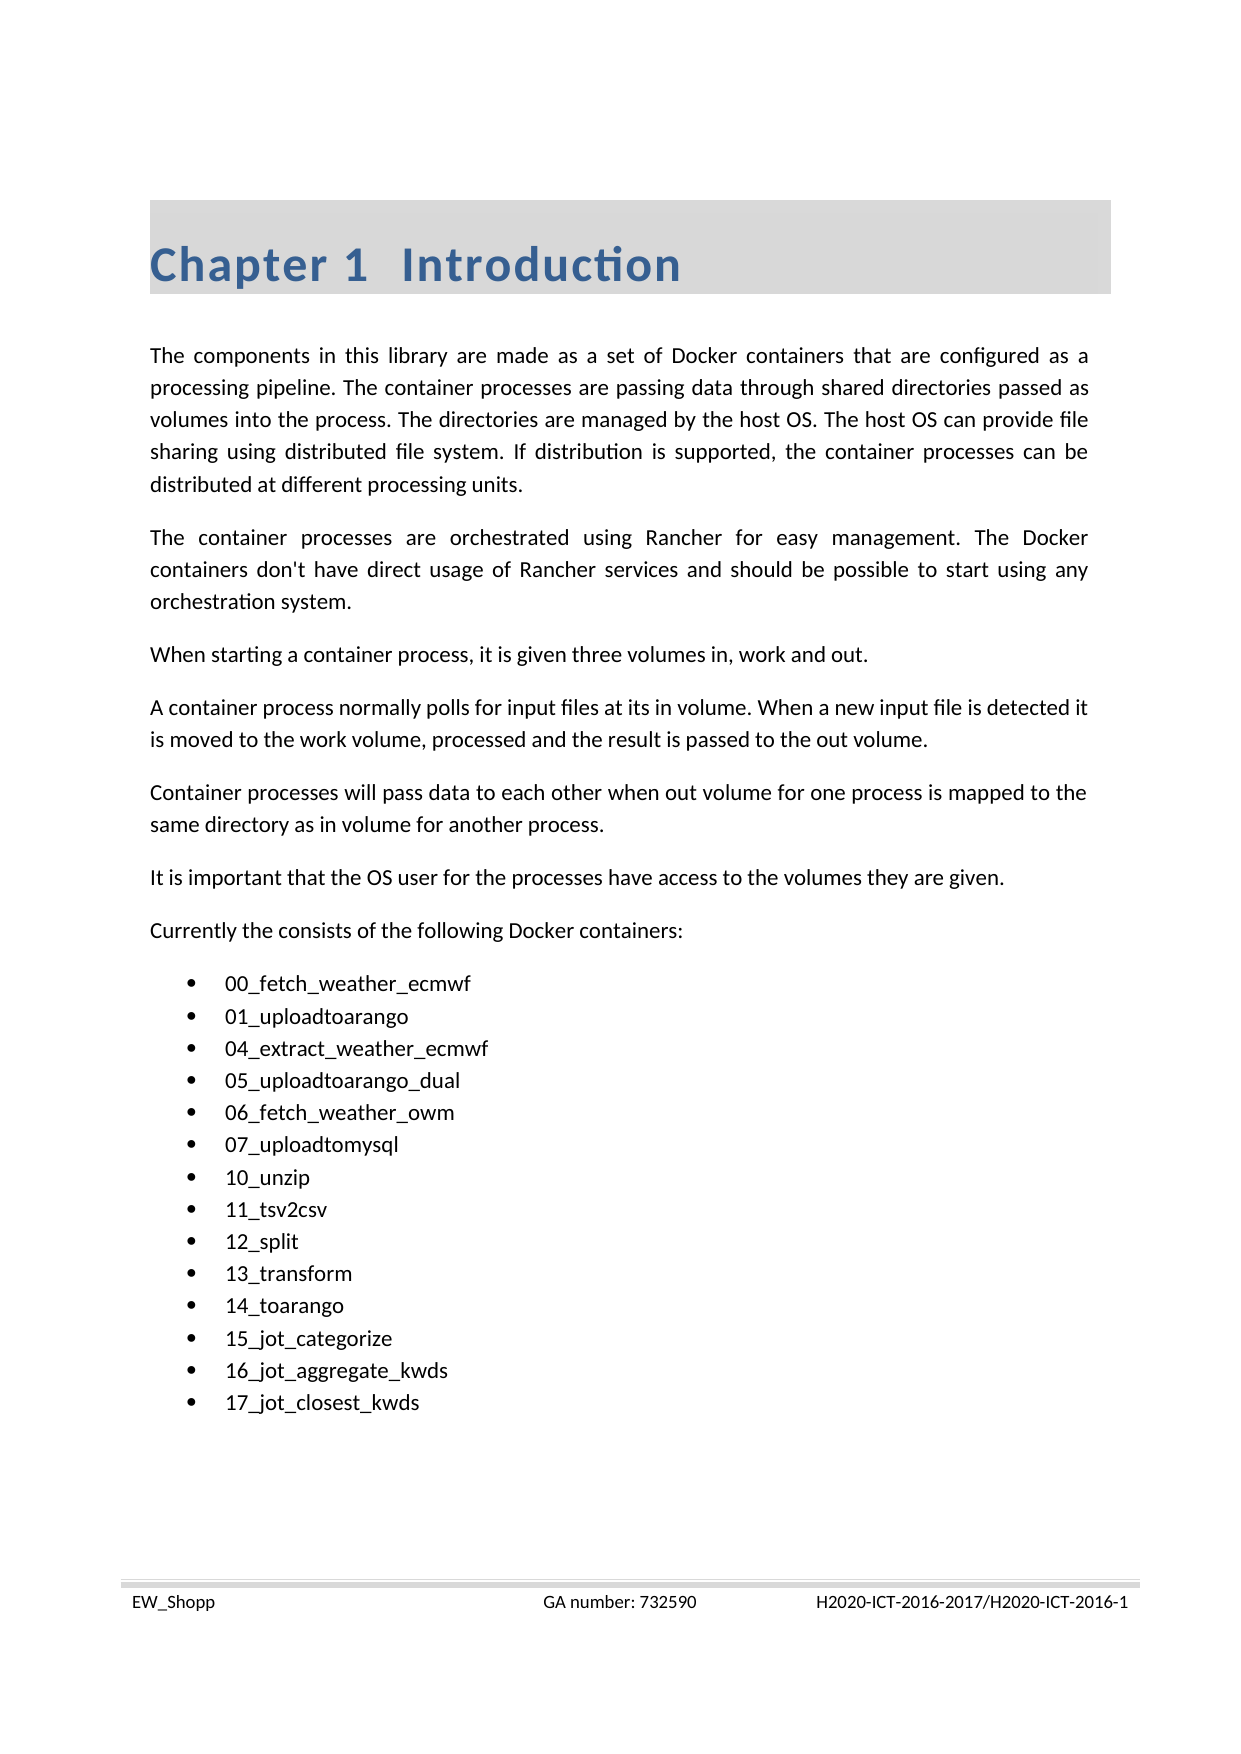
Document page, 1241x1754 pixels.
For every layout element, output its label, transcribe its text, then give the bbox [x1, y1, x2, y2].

text The components in this library are made as a set of Docker containers that are configured as a processing pipeline. The container processes are passing data through shared directories passed as volumes into the process. The directories are managed by the host OS. The host OS can provide file sharing using distributed file system. If distribution is supported, the container processes can be distributed at different processing units. [150, 341, 1090, 498]
list 14_toarango [187, 1291, 1090, 1319]
list 15_jot_categorize [187, 1324, 1090, 1352]
subtitle Introduction [150, 213, 1098, 294]
list 17_jot_closest_kwds [187, 1388, 1090, 1416]
list 11_tsv2csv [187, 1195, 1090, 1223]
list 13_transform [187, 1259, 1090, 1287]
text Container processes will pass data to each other when out volume for one process is mapped to the same directory as in volume for another process. [150, 778, 1090, 838]
text A container process normally polls for input files at its in volume. When a new input file is detected it is moved to the work volume, processed and the result is passed to the out volume. [150, 693, 1090, 753]
list 00_fetch_weather_ecmwf [187, 969, 1090, 998]
text The container processes are orchestrated using Rancher for easy management. The Docker containers don't have direct usage of Rancher services and should be possible to start using any orchestration system. [150, 523, 1090, 615]
text Currently the consists of the following Docker containers: [150, 917, 1090, 944]
list 05_uploadtoarango_dual [187, 1066, 1090, 1094]
list 12_split [187, 1227, 1090, 1255]
list 04_extract_weather_ecmwf [187, 1034, 1090, 1062]
text When starting a container process, it is given three volumes in, work and out. [150, 640, 1090, 668]
list 16_jot_aggregate_kwds [187, 1356, 1090, 1384]
list 10_unzip [187, 1163, 1090, 1191]
list 01_uploadtoarango [187, 1002, 1090, 1030]
list 07_uploadtomysql [187, 1131, 1090, 1158]
text It is important that the OS user for the processes have access to the volumes they are given. [150, 863, 1090, 892]
list 06_fetch_weather_owm [187, 1098, 1090, 1126]
